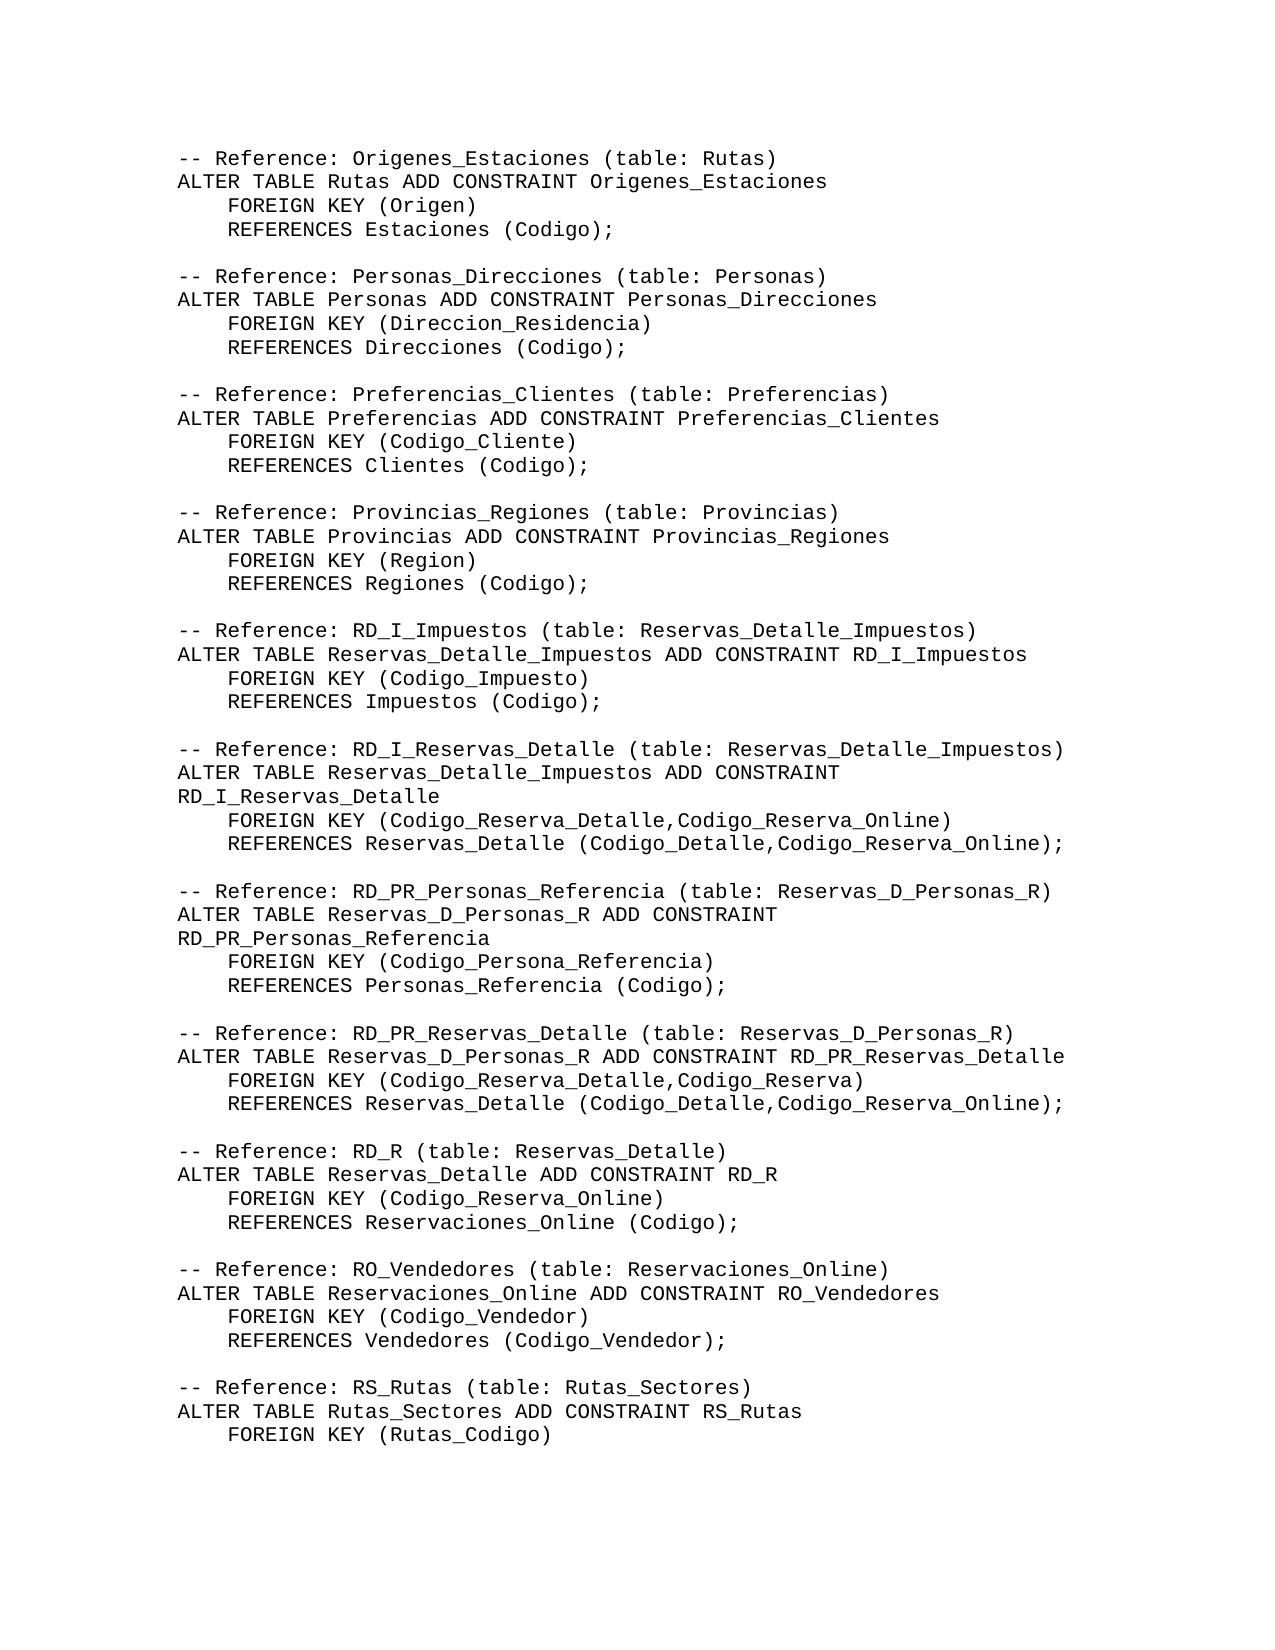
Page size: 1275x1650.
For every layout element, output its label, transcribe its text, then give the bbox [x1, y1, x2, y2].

text FOREIGN KEY (Codigo_Reserva_Online) [177, 1188, 1098, 1212]
text -- Reference: RS_Rutas (table: Rutas_Sectores) [177, 1377, 1098, 1401]
text REFERENCES Estaciones (Codigo); [177, 218, 1098, 242]
text FOREIGN KEY (Region) [177, 549, 1098, 573]
text REFERENCES Vendedores (Codigo_Vendedor); [177, 1330, 1098, 1353]
text ALTER TABLE Rutas ADD CONSTRAINT Origenes_Estaciones [177, 171, 1098, 195]
text -- Reference: RD_PR_Personas_Referencia (table: Reservas_D_Personas_R) [177, 881, 1098, 904]
text ALTER TABLE Reservas_Detalle_Impuestos ADD CONSTRAINT RD_I_Impuestos [177, 644, 1098, 668]
text REFERENCES Reservas_Detalle (Codigo_Detalle,Codigo_Reserva_Online); [177, 833, 1098, 857]
text ALTER TABLE Reservas_Detalle ADD CONSTRAINT RD_R [177, 1164, 1098, 1188]
text REFERENCES Clientes (Codigo); [177, 455, 1098, 479]
text FOREIGN KEY (Codigo_Persona_Referencia) [177, 952, 1098, 975]
text FOREIGN KEY (Rutas_Codigo) [177, 1424, 1098, 1448]
text ALTER TABLE Personas ADD CONSTRAINT Personas_Direcciones [177, 289, 1098, 313]
text REFERENCES Reservas_Detalle (Codigo_Detalle,Codigo_Reserva_Online); [177, 1093, 1098, 1117]
text FOREIGN KEY (Direccion_Residencia) [177, 313, 1098, 337]
text -- Reference: Preferencias_Clientes (table: Preferencias) [177, 384, 1098, 408]
text -- Reference: RD_R (table: Reservas_Detalle) [177, 1141, 1098, 1164]
text ALTER TABLE Rutas_Sectores ADD CONSTRAINT RS_Rutas [177, 1401, 1098, 1424]
text ALTER TABLE Provincias ADD CONSTRAINT Provincias_Regiones [177, 526, 1098, 549]
text -- Reference: Origenes_Estaciones (table: Rutas) [177, 148, 1098, 171]
text ALTER TABLE Reservas_D_Personas_R ADD CONSTRAINT RD_PR_Reservas_Detalle [177, 1046, 1098, 1070]
text FOREIGN KEY (Codigo_Reserva_Detalle,Codigo_Reserva) [177, 1070, 1098, 1093]
text FOREIGN KEY (Origen) [177, 195, 1098, 218]
text -- Reference: RD_I_Impuestos (table: Reservas_Detalle_Impuestos) [177, 621, 1098, 644]
text -- Reference: RD_PR_Reservas_Detalle (table: Reservas_D_Personas_R) [177, 1022, 1098, 1046]
text ALTER TABLE Reservaciones_Online ADD CONSTRAINT RO_Vendedores [177, 1283, 1098, 1306]
text FOREIGN KEY (Codigo_Reserva_Detalle,Codigo_Reserva_Online) [177, 810, 1098, 833]
text FOREIGN KEY (Codigo_Cliente) [177, 431, 1098, 455]
text FOREIGN KEY (Codigo_Impuesto) [177, 668, 1098, 691]
text -- Reference: RO_Vendedores (table: Reservaciones_Online) [177, 1259, 1098, 1283]
text -- Reference: RD_I_Reservas_Detalle (table: Reservas_Detalle_Impuestos) [177, 739, 1098, 762]
text -- Reference: Provincias_Regiones (table: Provincias) [177, 502, 1098, 526]
text ALTER TABLE Reservas_D_Personas_R ADD CONSTRAINT RD_PR_Personas_Referencia [177, 904, 1098, 952]
text REFERENCES Personas_Referencia (Codigo); [177, 975, 1098, 999]
text REFERENCES Regiones (Codigo); [177, 573, 1098, 597]
text REFERENCES Direcciones (Codigo); [177, 337, 1098, 360]
text REFERENCES Reservaciones_Online (Codigo); [177, 1212, 1098, 1235]
text -- Reference: Personas_Direcciones (table: Personas) [177, 266, 1098, 289]
text REFERENCES Impuestos (Codigo); [177, 691, 1098, 715]
text ALTER TABLE Reservas_Detalle_Impuestos ADD CONSTRAINT RD_I_Reservas_Detalle [177, 762, 1098, 810]
text FOREIGN KEY (Codigo_Vendedor) [177, 1306, 1098, 1330]
text ALTER TABLE Preferencias ADD CONSTRAINT Preferencias_Clientes [177, 408, 1098, 431]
